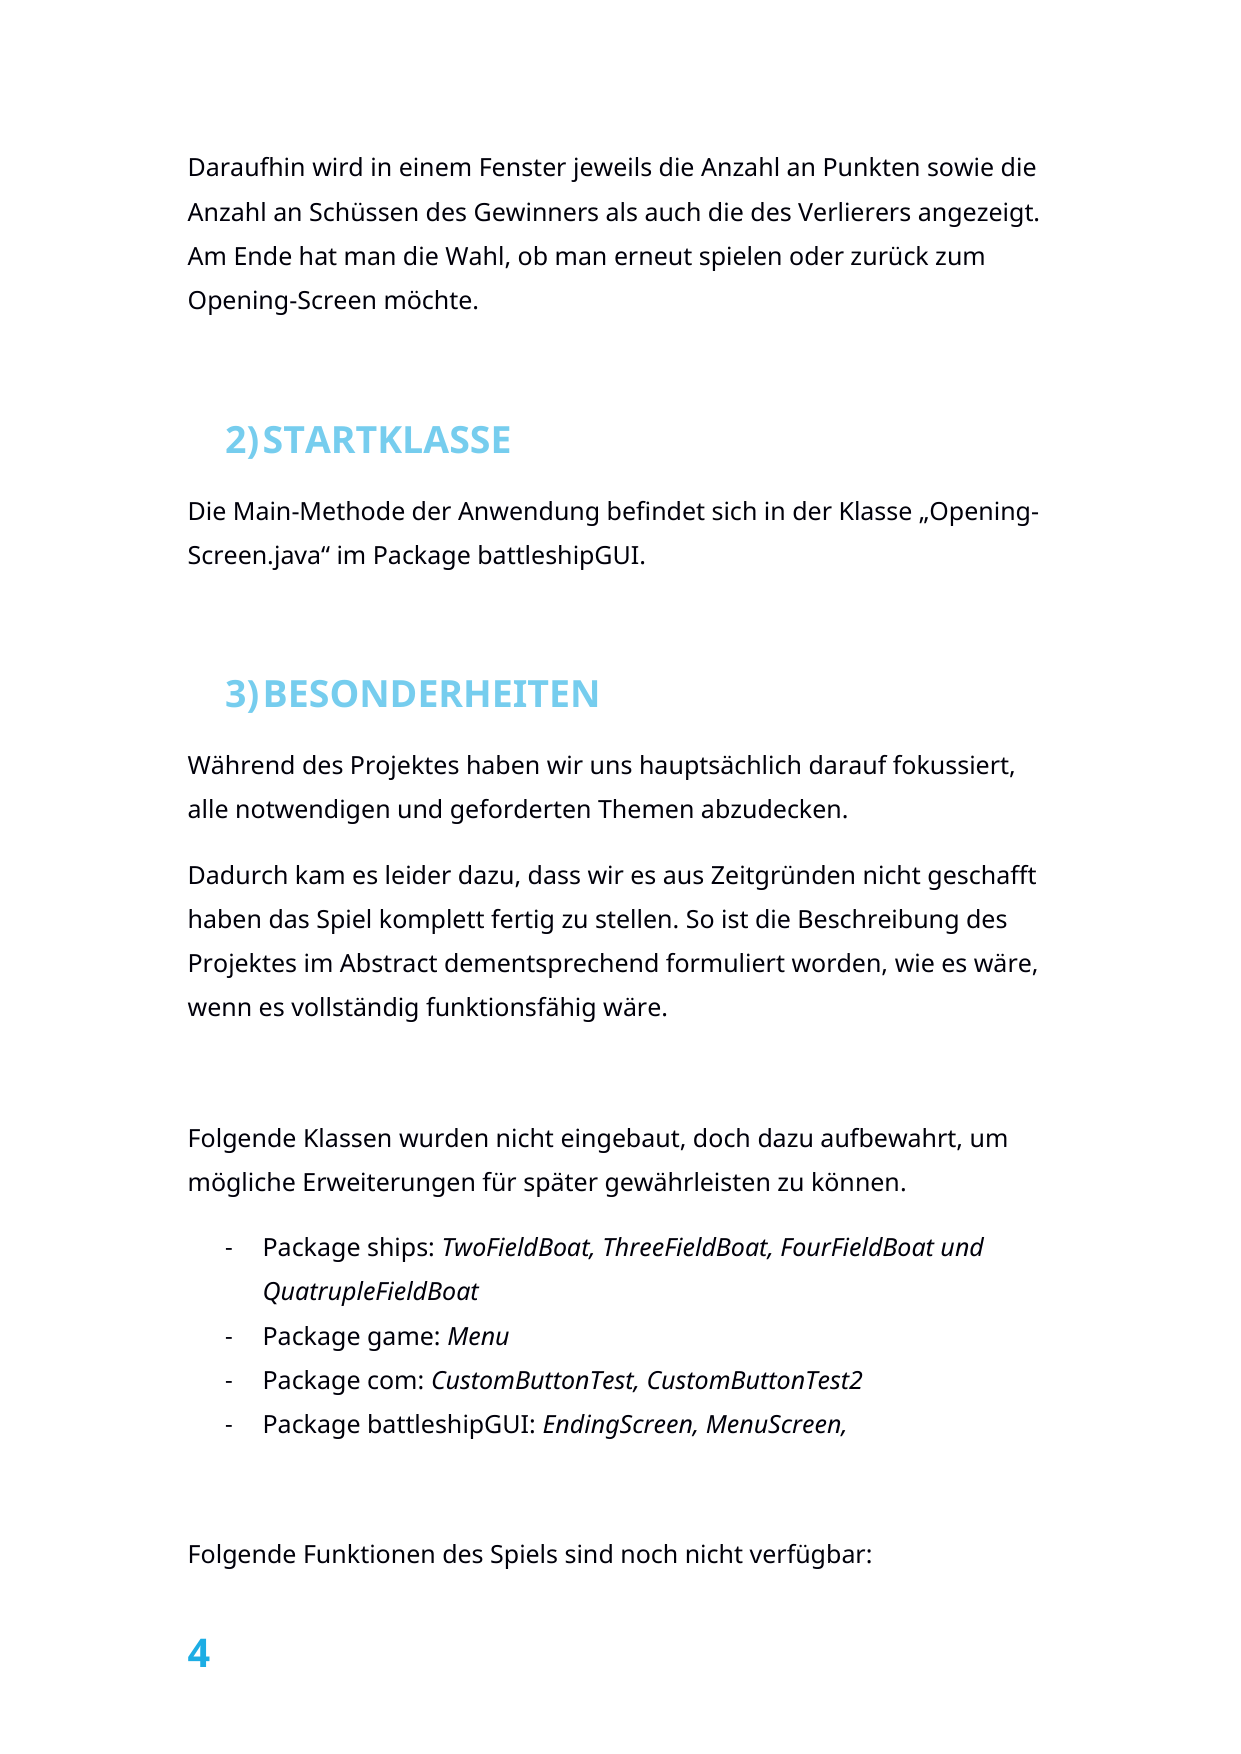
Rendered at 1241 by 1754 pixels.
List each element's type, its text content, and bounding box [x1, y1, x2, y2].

text Während des Projektes haben wir uns hauptsächlich darauf fokussiert, alle notwendigen und geforderten Themen abzudecken. [187, 748, 1053, 826]
subtitle Startklasse [225, 413, 1053, 464]
text Dadurch kam es leider dazu, dass wir es aus Zeitgründen nicht geschafft haben das Spiel komplett fertig zu stellen. So ist die Beschreibung des Projektes im Abstract dementsprechend formuliert worden, wie es wäre, wenn es vollständig funktionsfähig wäre. [187, 857, 1053, 1024]
list Package com: CustomButtonTest, CustomButtonTest2 [225, 1362, 1053, 1397]
text Folgende Funktionen des Spiels sind noch nicht verfügbar: [187, 1537, 1053, 1571]
text Die Main-Methode der Anwendung befindet sich in der Klasse „Opening-Screen.java“ im Package battleshipGUI. [187, 493, 1053, 572]
text Daraufhin wird in einem Fenster jeweils die Anzahl an Punkten sowie die Anzahl an Schüssen des Gewinners als auch die des Verlierers angezeigt. Am Ende hat man die Wahl, ob man erneut spielen oder zurück zum Opening-Screen möchte. [187, 150, 1053, 317]
text Folgende Klassen wurden nicht eingebaut, doch dazu aufbewahrt, um mögliche Erweiterungen für später gewährleisten zu können. [187, 1120, 1053, 1199]
list Package battleshipGUI: EndingScreen, MenuScreen, [225, 1407, 1053, 1441]
list Package ships: TwoFieldBoat, ThreeFieldBoat, FourFieldBoat und QuatrupleFieldBoat [225, 1230, 1053, 1308]
list Package game: Menu [225, 1318, 1053, 1352]
subtitle Besonderheiten [225, 668, 1053, 719]
